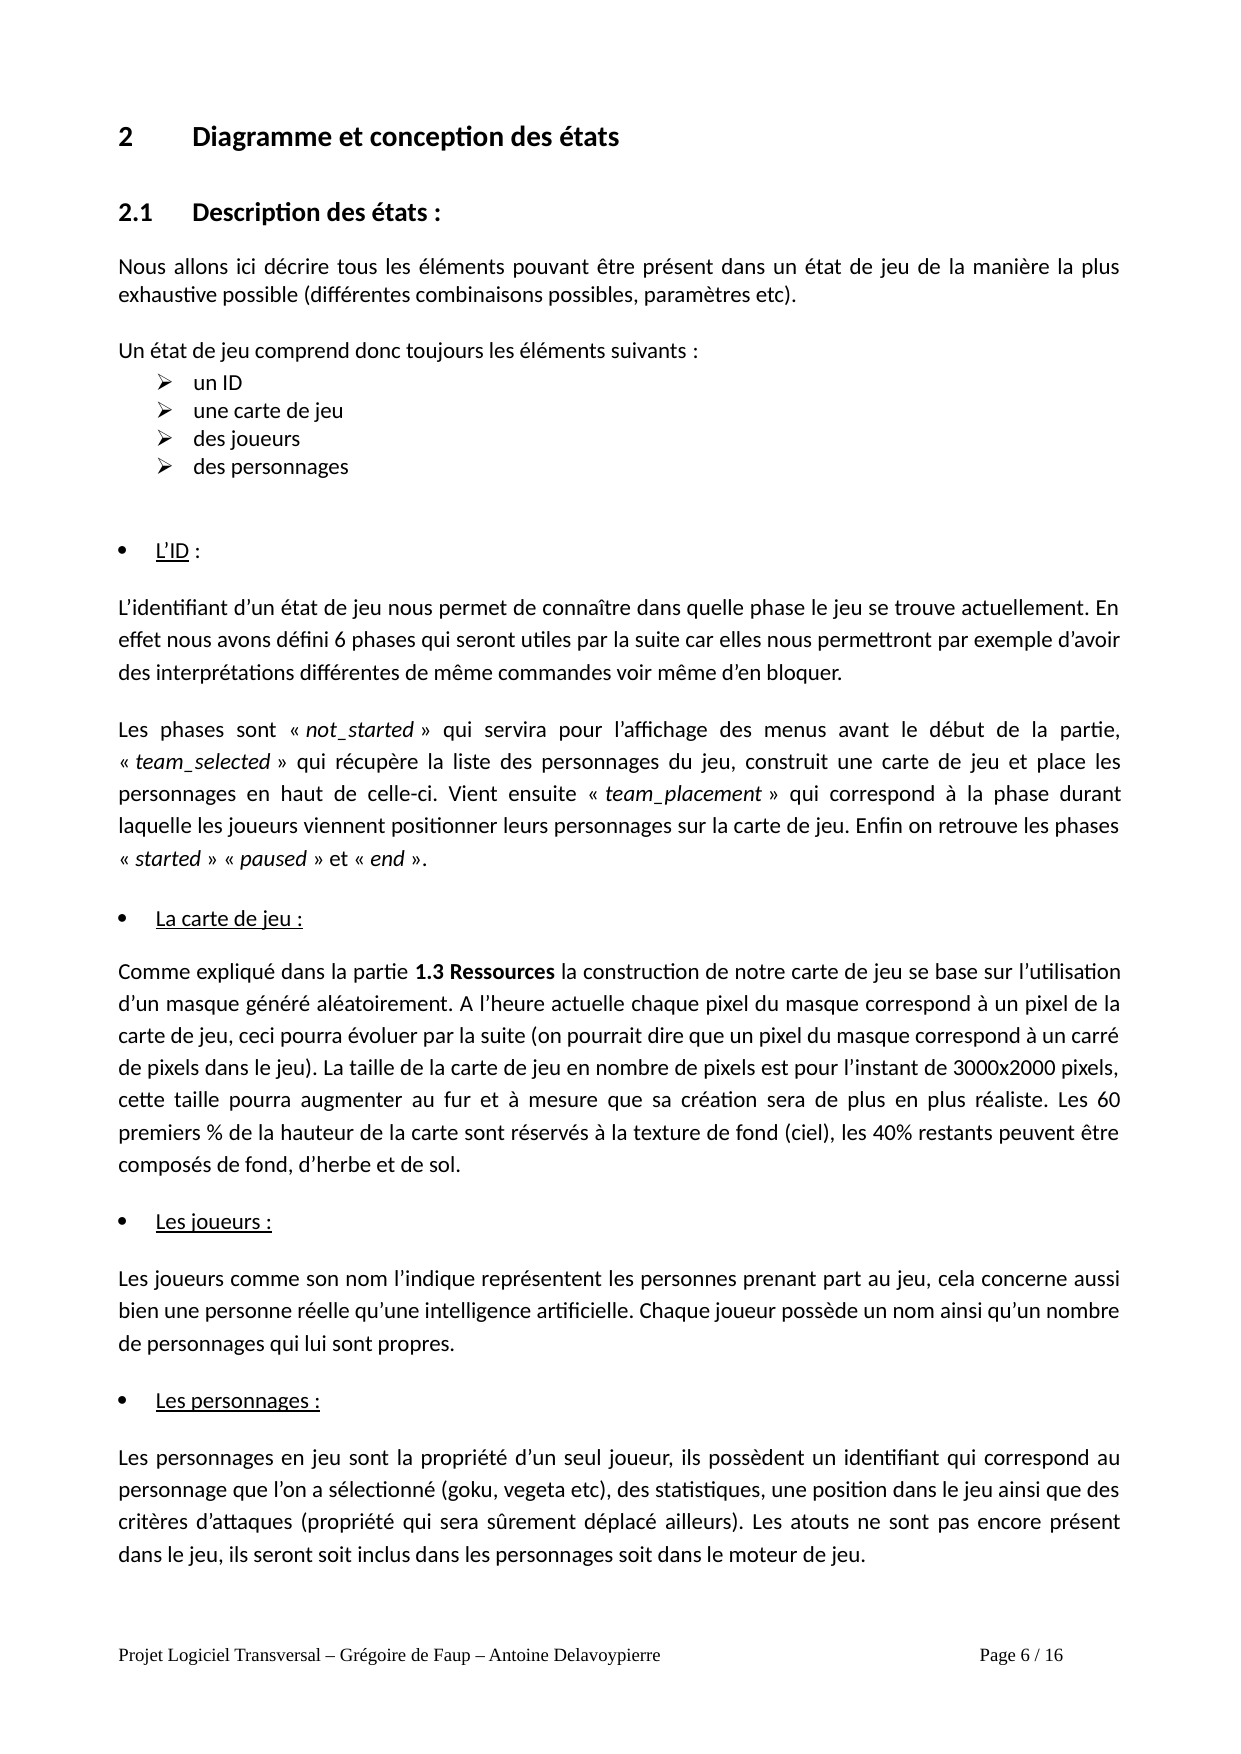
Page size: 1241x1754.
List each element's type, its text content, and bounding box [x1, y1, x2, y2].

list Les personnages : [118, 1386, 1122, 1414]
text Les joueurs comme son nom l’indique représentent les personnes prenant part au jeu, cela concerne aussi bien une personne réelle qu’une intelligence artificielle. Chaque joueur possède un nom ainsi qu’un nombre de personnages qui lui sont propres. [118, 1264, 1122, 1357]
subtitle Diagramme et conception des états [118, 118, 1122, 154]
text L’identifiant d’un état de jeu nous permet de connaître dans quelle phase le jeu se trouve actuellement. En effet nous avons défini 6 phases qui seront utiles par la suite car elles nous permettront par exemple d’avoir des interprétations différentes de même commandes voir même d’en bloquer. [118, 593, 1122, 686]
list Les joueurs : [118, 1207, 1122, 1235]
list un ID [156, 368, 1122, 396]
text Un état de jeu comprend donc toujours les éléments suivants : [118, 336, 1122, 364]
list des personnages [156, 452, 1122, 480]
text Les phases sont « not_started » qui servira pour l’affichage des menus avant le début de la partie, « team_selected » qui récupère la liste des personnages du jeu, construit une carte de jeu et place les personnages en haut de celle-ci. Vient ensuite « team_placement » qui correspond à la phase durant laquelle les joueurs viennent positionner leurs personnages sur la carte de jeu. Enfin on retrouve les phases « started » « paused » et « end ». [118, 715, 1122, 872]
list La carte de jeu : [118, 904, 1122, 932]
list L’ID : [118, 536, 1122, 564]
list une carte de jeu [156, 396, 1122, 424]
list des joueurs [156, 424, 1122, 452]
text Les personnages en jeu sont la propriété d’un seul joueur, ils possèdent un identifiant qui correspond au personnage que l’on a sélectionné (goku, vegeta etc), des statistiques, une position dans le jeu ainsi que des critères d’attaques (propriété qui sera sûrement déplacé ailleurs). Les atouts ne sont pas encore présent dans le jeu, ils seront soit inclus dans les personnages soit dans le moteur de jeu. [118, 1443, 1122, 1568]
text Comme expliqué dans la partie 1.3 Ressources la construction de notre carte de jeu se base sur l’utilisation d’un masque généré aléatoirement. A l’heure actuelle chaque pixel du masque correspond à un pixel de la carte de jeu, ceci pourra évoluer par la suite (on pourrait dire que un pixel du masque correspond à un carré de pixels dans le jeu). La taille de la carte de jeu en nombre de pixels est pour l’instant de 3000x2000 pixels, cette taille pourra augmenter au fur et à mesure que sa création sera de plus en plus réaliste. Les 60 premiers % de la hauteur de la carte sont réservés à la texture de fond (ciel), les 40% restants peuvent être composés de fond, d’herbe et de sol. [118, 957, 1122, 1178]
subtitle Description des états : [118, 195, 1122, 228]
text Nous allons ici décrire tous les éléments pouvant être présent dans un état de jeu de la manière la plus exhaustive possible (différentes combinaisons possibles, paramètres etc). [118, 252, 1122, 308]
